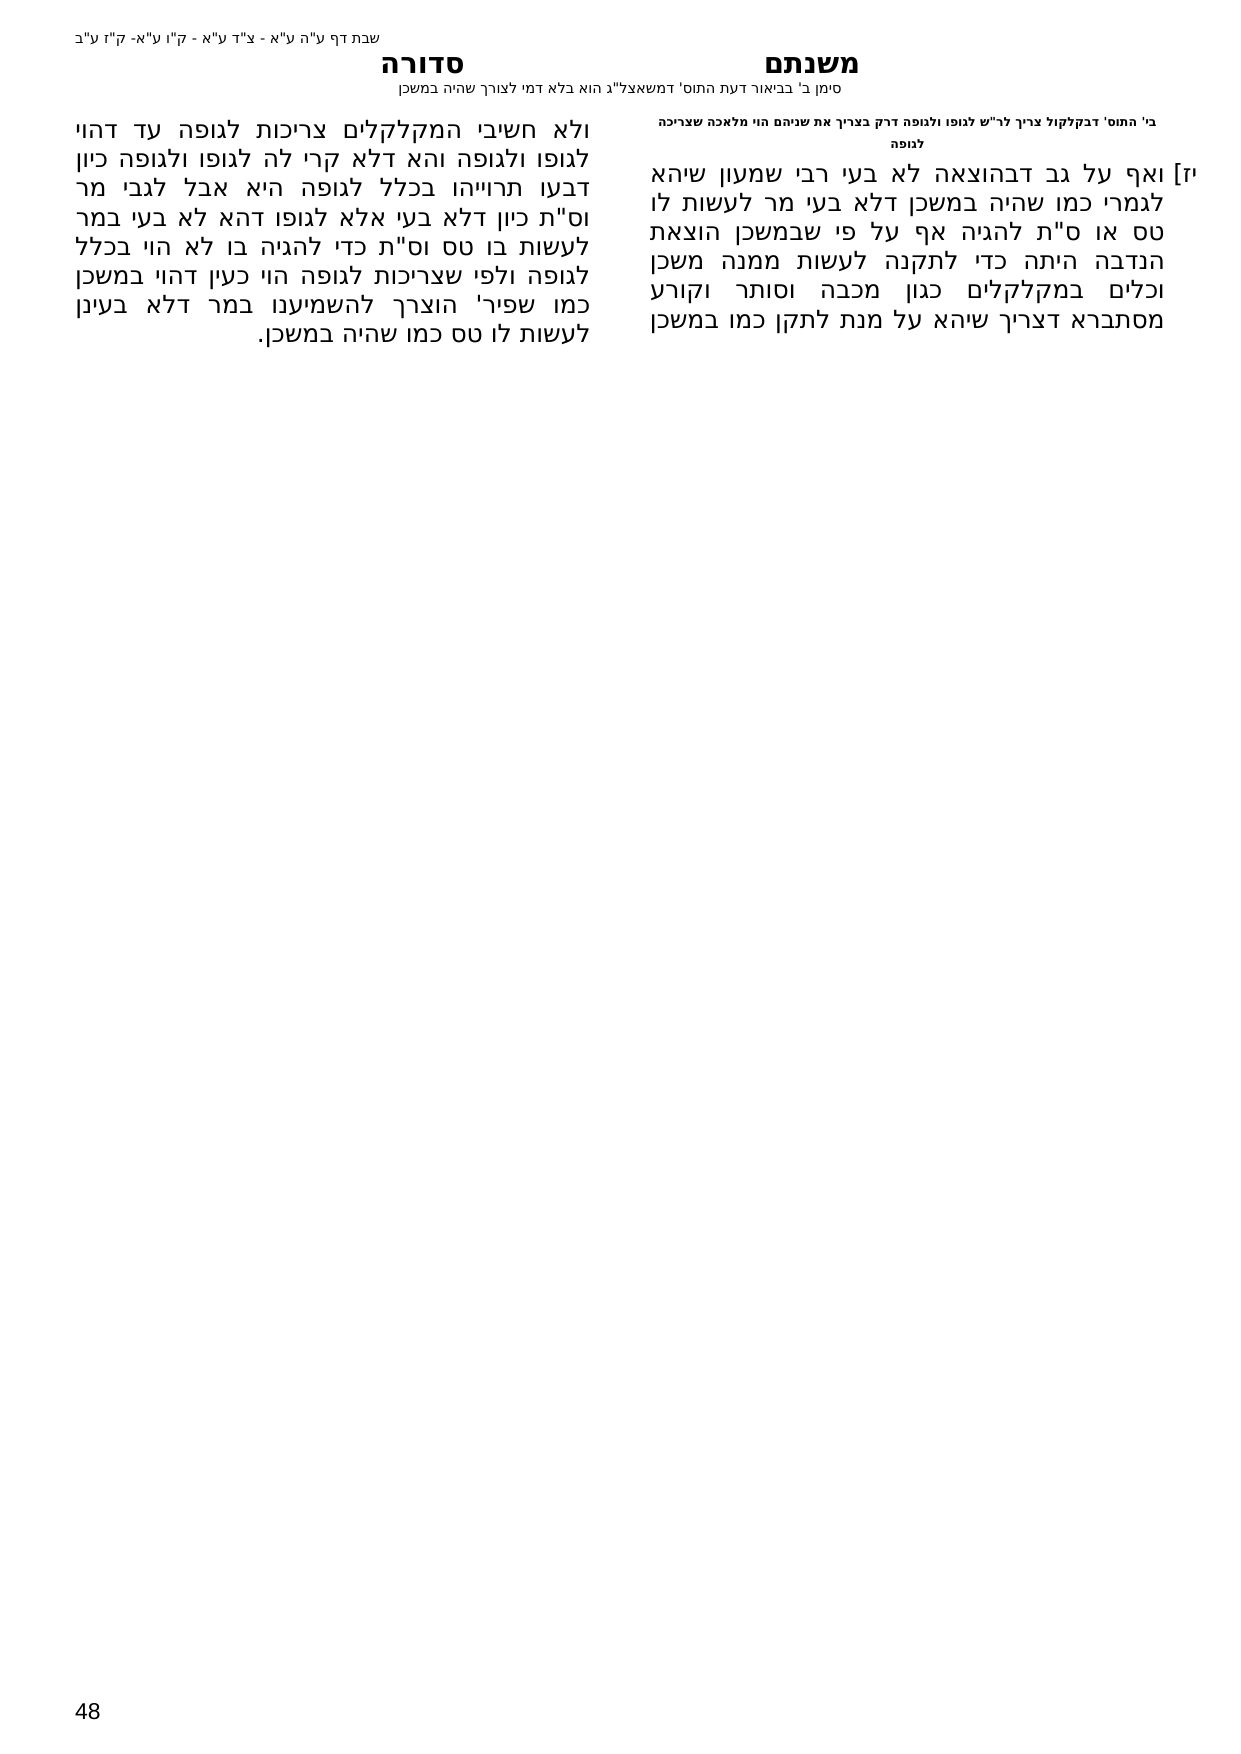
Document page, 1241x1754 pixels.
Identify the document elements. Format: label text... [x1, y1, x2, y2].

text ואף על גב דבהוצאה לא בעי רבי שמעון שיהא לגמרי כמו שהיה במשכן דלא בעי מר לעשות לו טס או ס"ת להגיה אף על פי שבמשכן הוצאת הנדבה היתה כדי לתקנה לעשות ממנה משכן וכלים במקלקלים כגון מכבה וסותר וקורע מסתברא דצריך שיהא על מנת לתקן כמו במשכן ולא חשיבי המקלקלים צריכות לגופה עד דהוי לגופו ולגופה והא דלא קרי לה לגופו ולגופה כיון דבעו תרוייהו בכלל לגופה היא אבל לגבי מר וס"ת כיון דלא בעי אלא לגופו דהא לא בעי במר לעשות בו טס וס"ת כדי להגיה בו לא הוי בכלל לגופה ולפי שצריכות לגופה הוי כעין דהוי במשכן כמו שפיר' הוצרך להשמיענו במר דלא בעינן לעשות לו טס כמו שהיה במשכן. [649, 159, 1165, 334]
text בי' התוס' דבקלקול צריך לר"ש לגופו ולגופה דרק בצריך את שניהם הוי מלאכה שצריכה לגופה [649, 115, 1165, 152]
text ואף על גב דבהוצאה לא בעי רבי שמעון שיהא לגמרי כמו שהיה במשכן דלא בעי מר לעשות לו טס או ס"ת להגיה אף על פי שבמשכן הוצאת הנדבה היתה כדי לתקנה לעשות ממנה משכן וכלים במקלקלים כגון מכבה וסותר וקורע מסתברא דצריך שיהא על מנת לתקן כמו במשכן ולא חשיבי המקלקלים צריכות לגופה עד דהוי לגופו ולגופה והא דלא קרי לה לגופו ולגופה כיון דבעו תרוייהו בכלל לגופה היא אבל לגבי מר וס"ת כיון דלא בעי אלא לגופו דהא לא בעי במר לעשות בו טס וס"ת כדי להגיה בו לא הוי בכלל לגופה ולפי שצריכות לגופה הוי כעין דהוי במשכן כמו שפיר' הוצרך להשמיענו במר דלא בעינן לעשות לו טס כמו שהיה במשכן. [75, 115, 591, 348]
